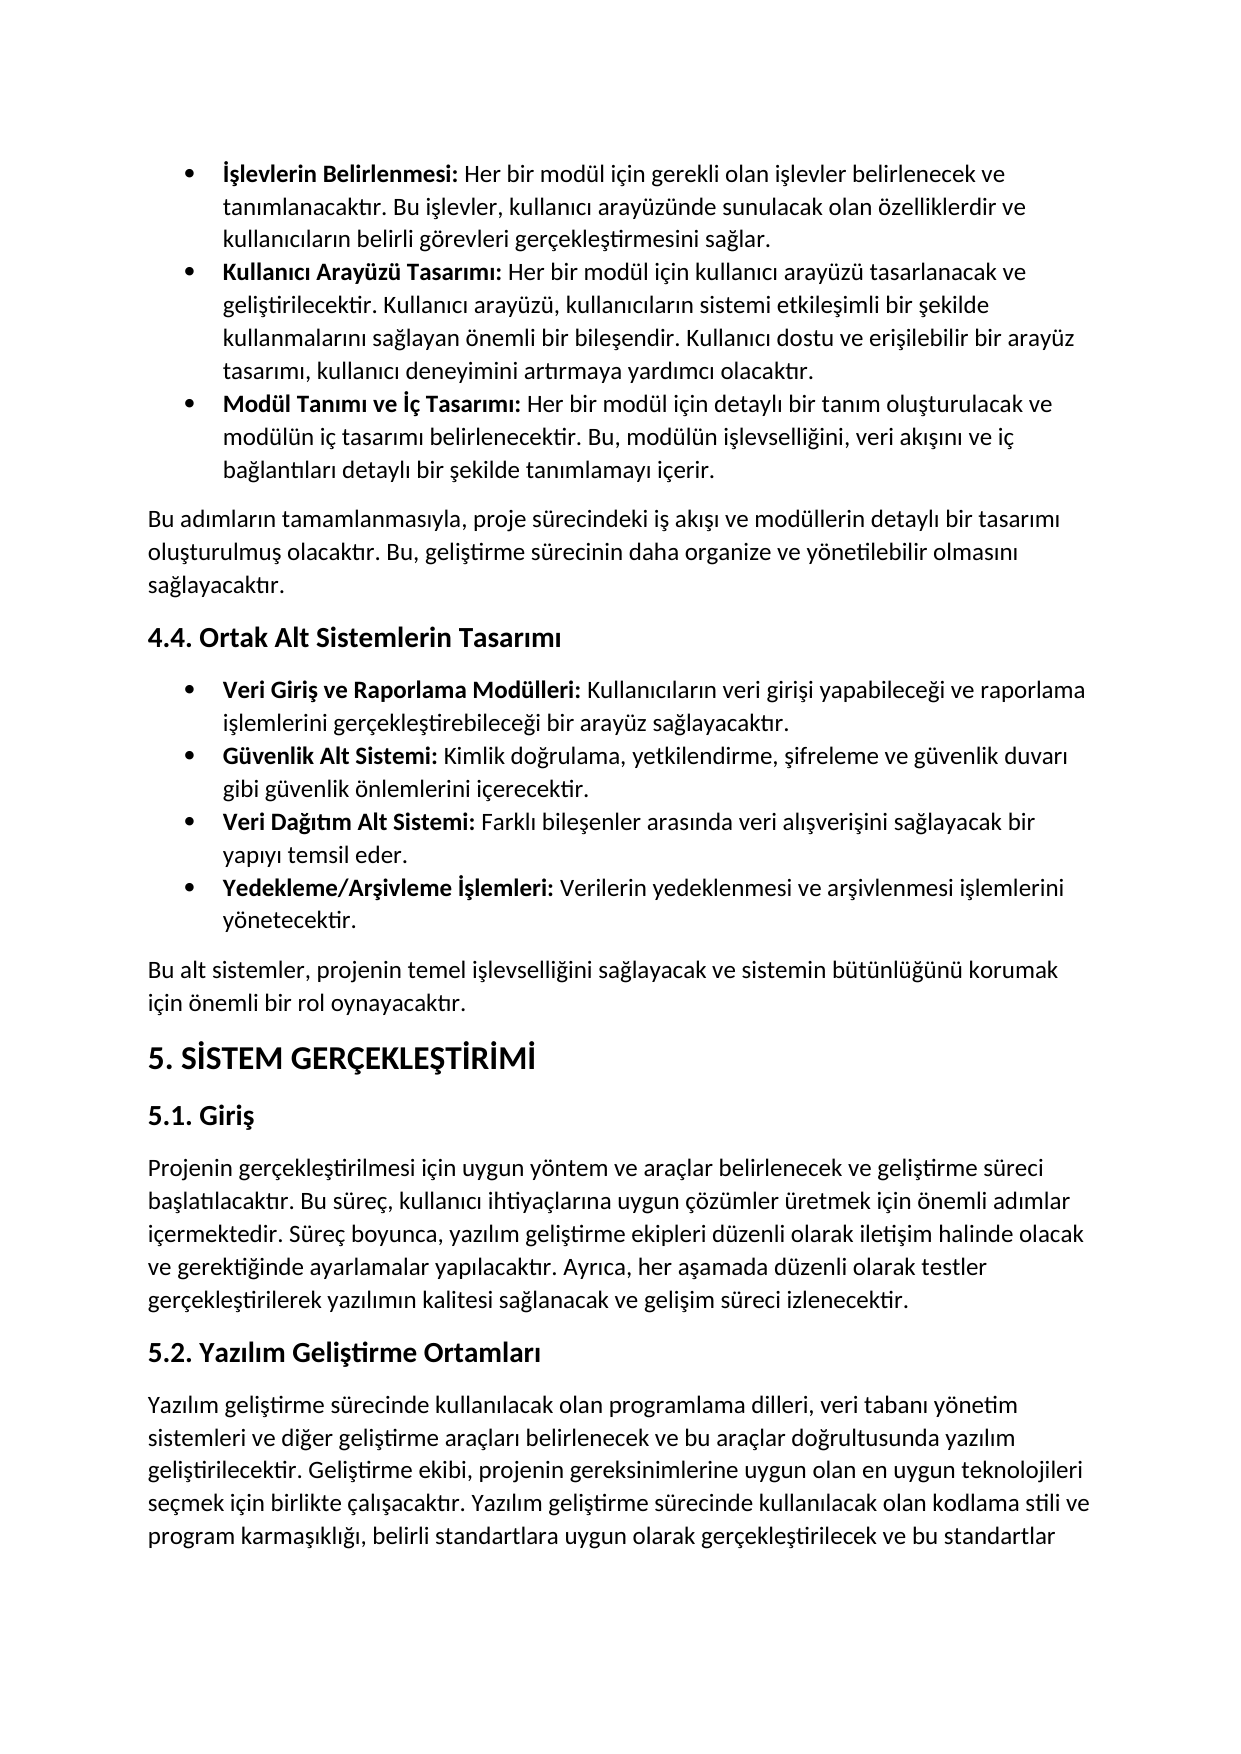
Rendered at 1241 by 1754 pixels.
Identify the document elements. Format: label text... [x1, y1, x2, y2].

list Kullanıcı Arayüzü Tasarımı: Her bir modül için kullanıcı arayüzü tasarlanacak ve geliştirilecektir. Kullanıcı arayüzü, kullanıcıların sistemi etkileşimli bir şekilde kullanmalarını sağlayan önemli bir bileşendir. Kullanıcı dostu ve erişilebilir bir arayüz tasarımı, kullanıcı deneyimini artırmaya yardımcı olacaktır. [185, 257, 1093, 386]
text Bu alt sistemler, projenin temel işlevselliğini sağlayacak ve sistemin bütünlüğünü korumak için önemli bir rol oynayacaktır. [148, 954, 1093, 1018]
text 4.4. Ortak Alt Sistemlerin Tasarımı [148, 619, 1093, 655]
list Güvenlik Alt Sistemi: Kimlik doğrulama, yetkilendirme, şifreleme ve güvenlik duvarı gibi güvenlik önlemlerini içerecektir. [185, 740, 1093, 803]
list Modül Tanımı ve İç Tasarımı: Her bir modül için detaylı bir tanım oluşturulacak ve modülün iç tasarımı belirlenecektir. Bu, modülün işlevselliğini, veri akışını ve iç bağlantıları detaylı bir şekilde tanımlamayı içerir. [185, 388, 1093, 484]
text Projenin gerçekleştirilmesi için uygun yöntem ve araçlar belirlenecek ve geliştirme süreci başlatılacaktır. Bu süreç, kullanıcı ihtiyaçlarına uygun çözümler üretmek için önemli adımlar içermektedir. Süreç boyunca, yazılım geliştirme ekipleri düzenli olarak iletişim halinde olacak ve gerektiğinde ayarlamalar yapılacaktır. Ayrıca, her aşamada düzenli olarak testler gerçekleştirilerek yazılımın kalitesi sağlanacak ve gelişim süreci izlenecektir. [148, 1152, 1093, 1314]
text Bu adımların tamamlanmasıyla, proje sürecindeki iş akışı ve modüllerin detaylı bir tasarımı oluşturulmuş olacaktır. Bu, geliştirme sürecinin daha organize ve yönetilebilir olmasını sağlayacaktır. [148, 504, 1093, 600]
text 5.1. Giriş [148, 1097, 1093, 1133]
list Veri Giriş ve Raporlama Modülleri: Kullanıcıların veri girişi yapabileceği ve raporlama işlemlerini gerçekleştirebileceği bir arayüz sağlayacaktır. [185, 674, 1093, 738]
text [148, 1389, 1093, 1551]
text 5. SİSTEM GERÇEKLEŞTİRİMİ [148, 1037, 1093, 1077]
list Yedekleme/Arşivleme İşlemleri: Verilerin yedeklenmesi ve arşivlenmesi işlemlerini yönetecektir. [185, 872, 1093, 935]
list İşlevlerin Belirlenmesi: Her bir modül için gerekli olan işlevler belirlenecek ve tanımlanacaktır. Bu işlevler, kullanıcı arayüzünde sunulacak olan özelliklerdir ve kullanıcıların belirli görevleri gerçekleştirmesini sağlar. [185, 158, 1093, 254]
list Veri Dağıtım Alt Sistemi: Farklı bileşenler arasında veri alışverişini sağlayacak bir yapıyı temsil eder. [185, 806, 1093, 869]
text 5.2. Yazılım Geliştirme Ortamları [148, 1334, 1093, 1369]
